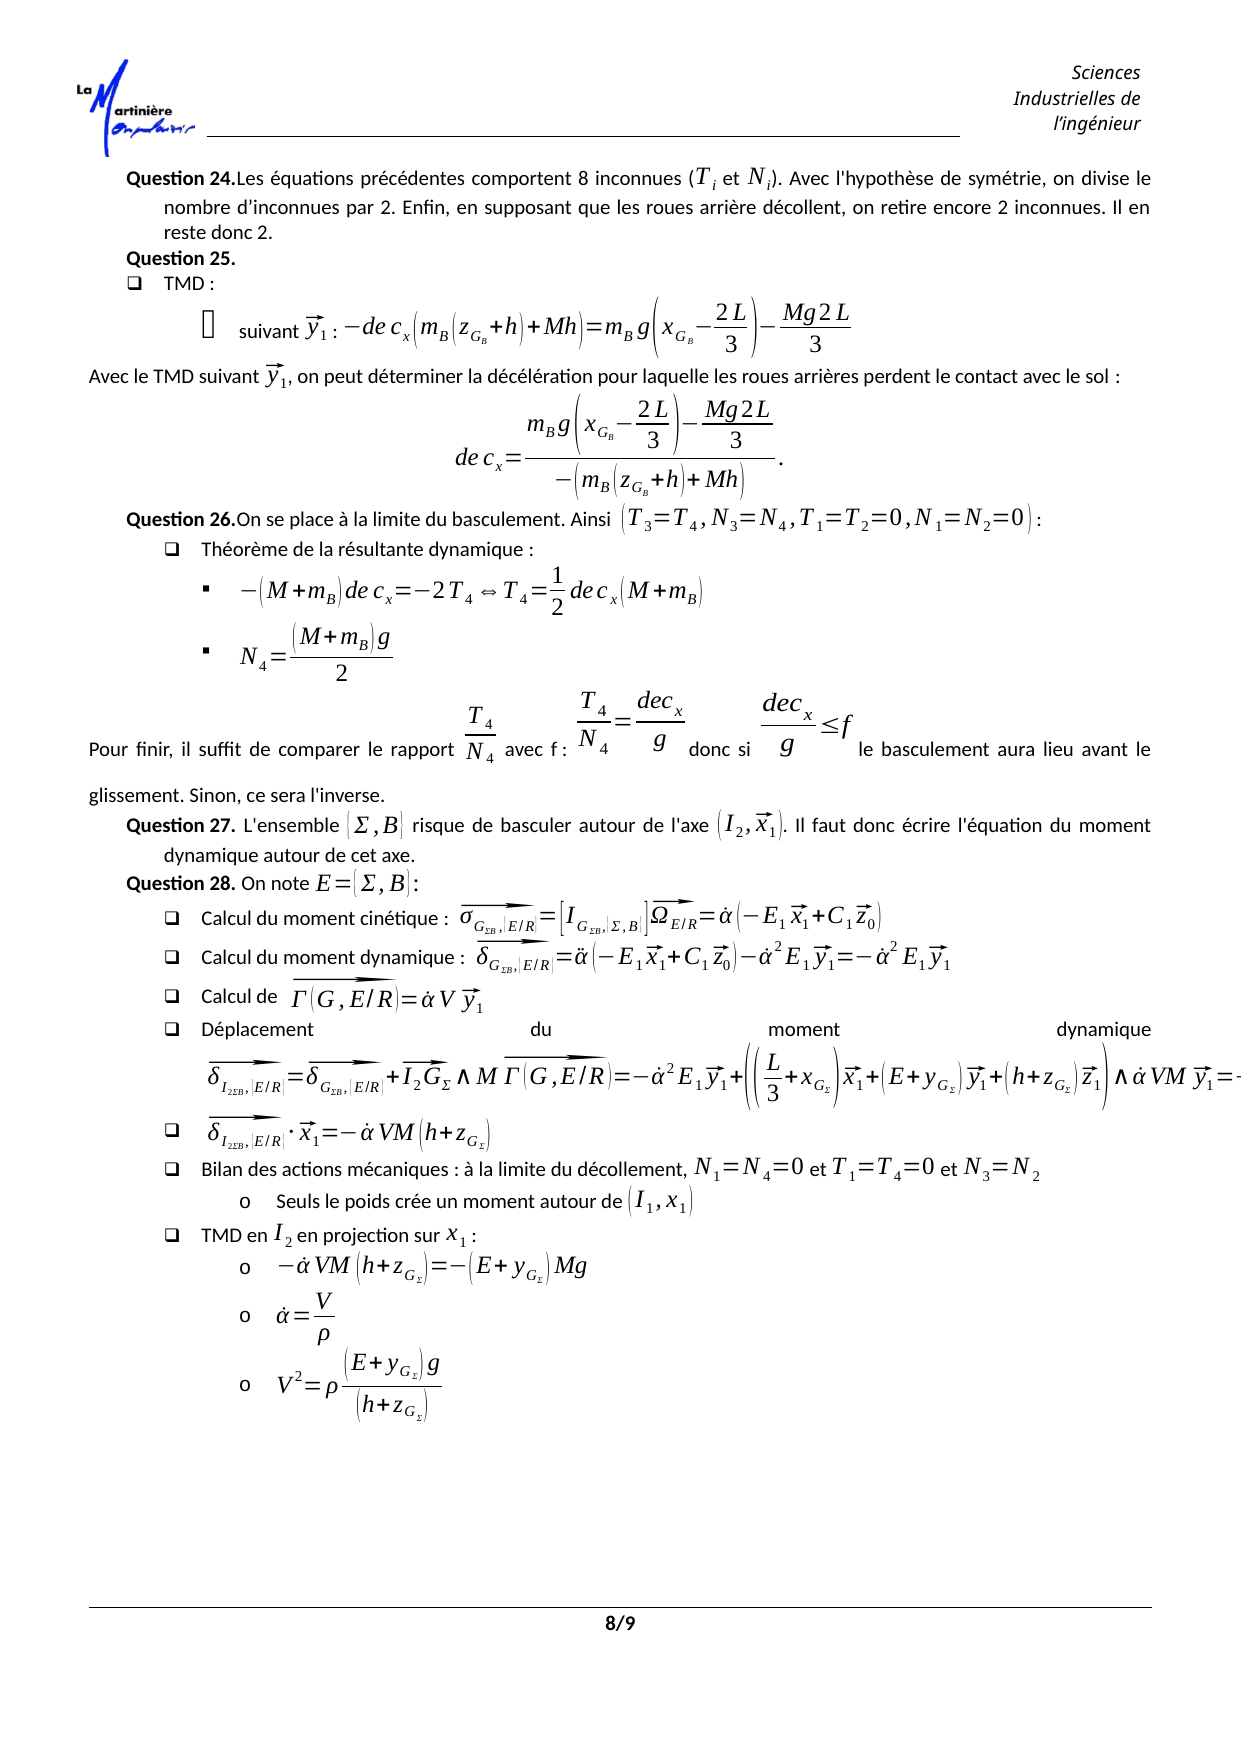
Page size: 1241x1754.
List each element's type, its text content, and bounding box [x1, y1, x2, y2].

list Déplacement du moment dynamique [164, 1017, 1152, 1114]
list Théorème de la résultante dynamique : [164, 537, 1152, 562]
list Calcul de [164, 976, 1152, 1017]
list Calcul du moment cinétique : [164, 899, 1152, 938]
list L'ensemble risque de basculer autour de l'axe . Il faut donc écrire l'équation du moment dynamique autour de cet axe. [126, 808, 1152, 868]
list Seuls le poids crée un moment autour de [239, 1184, 1152, 1219]
list On note [126, 868, 1152, 899]
list Les équations précédentes comportent 8 inconnues ( et ). Avec l'hypothèse de symétrie, on divise le nombre d’inconnues par 2. Enfin, en supposant que les roues arrière décollent, on retire encore 2 inconnues. Il en reste donc 2. [126, 163, 1152, 245]
list Bilan des actions mécaniques : à la limite du décollement, et et [164, 1153, 1152, 1184]
text Pour finir, il suffit de comparer le rapport avec f : donc si le basculement aura lieu avant le glissement. Sinon, ce sera l'inverse. [89, 687, 1152, 808]
list On se place à la limite du basculement. Ainsi : [126, 502, 1152, 537]
picture [77, 59, 195, 157]
list TMD en en projection sur : [164, 1219, 1152, 1250]
list Calcul du moment dynamique : [164, 938, 1152, 976]
list TMD : [126, 270, 1152, 296]
list suivant : [201, 296, 1152, 361]
text Avec le TMD suivant , on peut déterminer la décélération pour laquelle les roues arrières perdent le contact avec le sol : [89, 361, 1152, 392]
